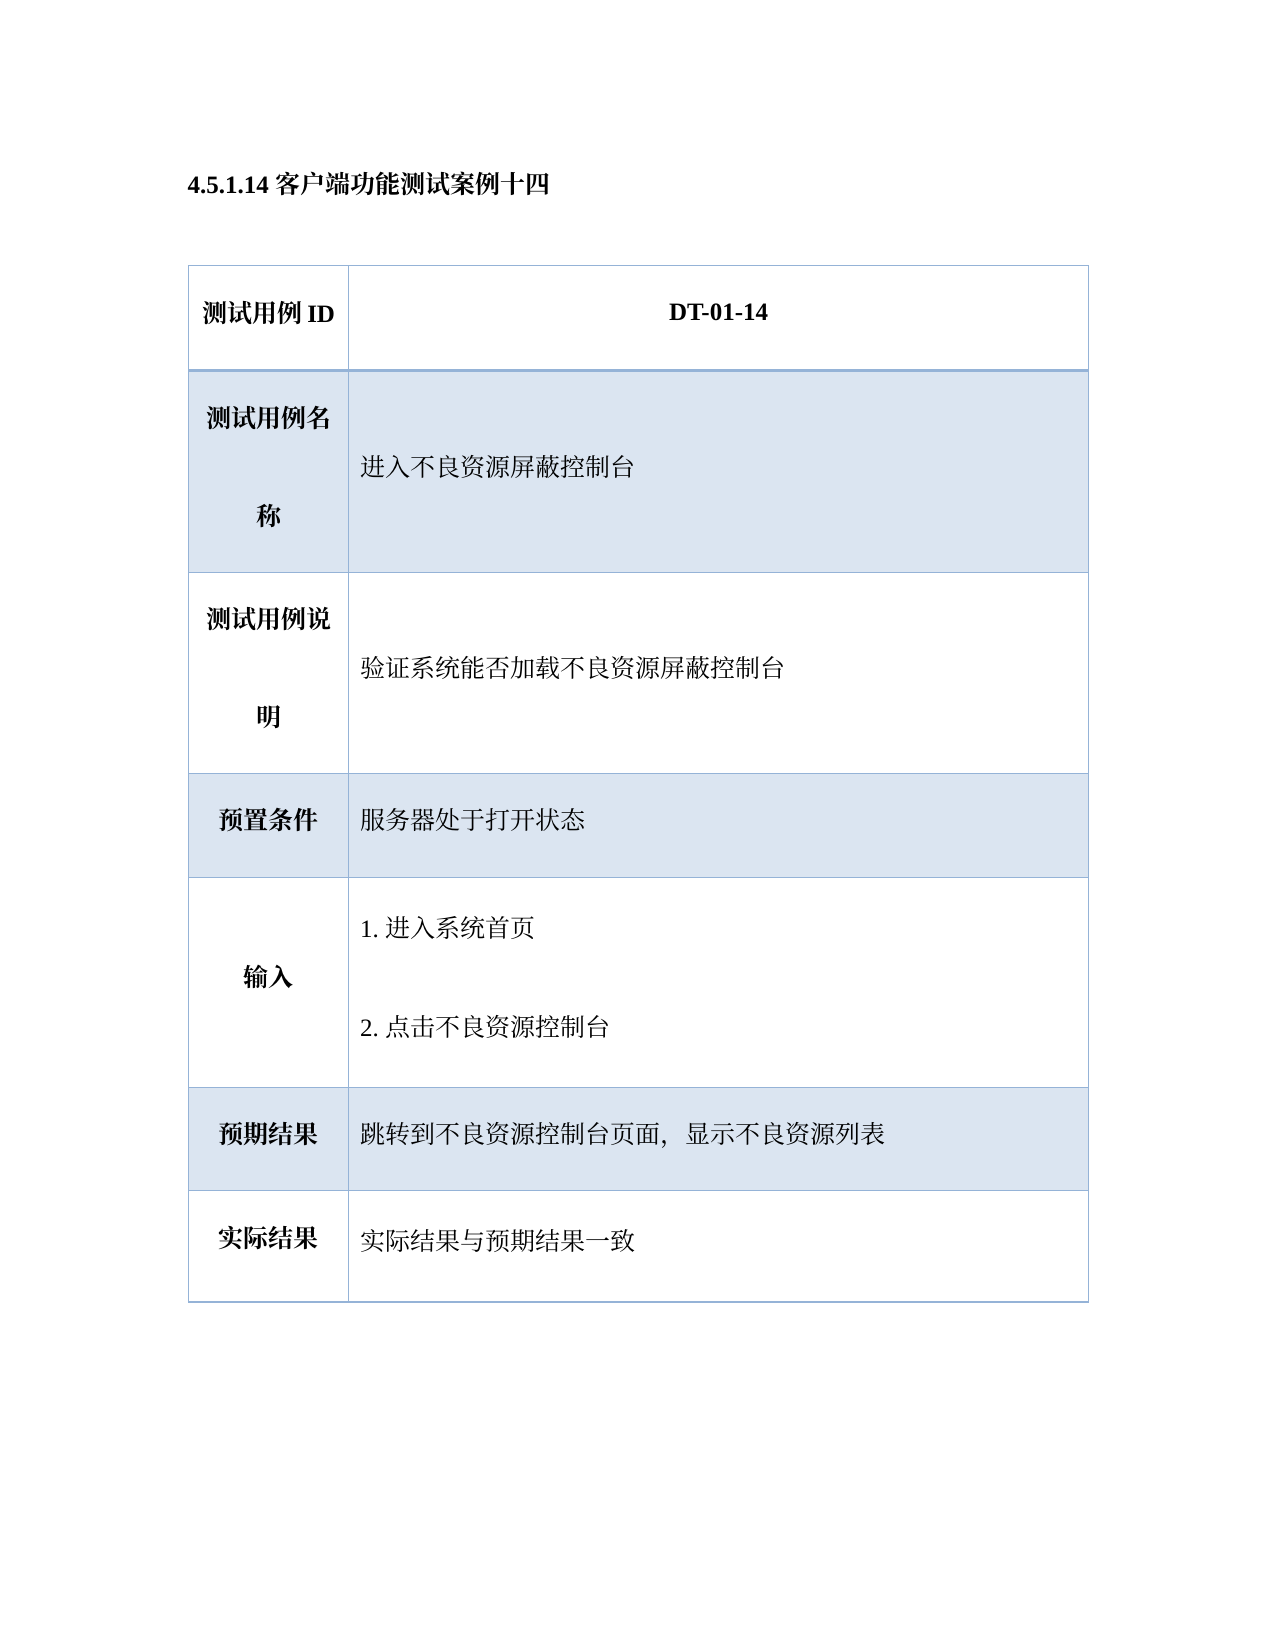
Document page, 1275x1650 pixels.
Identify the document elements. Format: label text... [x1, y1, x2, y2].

table_header DT-01-14 [349, 266, 1088, 369]
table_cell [349, 1191, 1088, 1301]
table_cell 实际结果 [189, 1191, 348, 1301]
table_cell 预期结果 [189, 1088, 348, 1190]
subtitle 4.5.1.14 客户端功能测试案例十四 [187, 150, 1087, 215]
table_cell 进入不良资源屏蔽控制台 [349, 372, 1088, 572]
table_cell 验证系统能否加载不良资源屏蔽控制台 [349, 573, 1088, 773]
table_header 测试用例ID [189, 266, 348, 369]
table_cell 输入 [189, 878, 348, 1087]
table_cell 跳转到不良资源控制台页面，显示不良资源列表 [349, 1088, 1088, 1190]
table_cell 测试用例名称 [189, 372, 348, 572]
table_cell 测试用例说明 [189, 573, 348, 773]
table_cell 1. 进入系统首页 2. 点击不良资源控制台 [349, 878, 1088, 1087]
table_cell 预置条件 [189, 774, 348, 877]
table_cell 服务器处于打开状态 [349, 774, 1088, 877]
